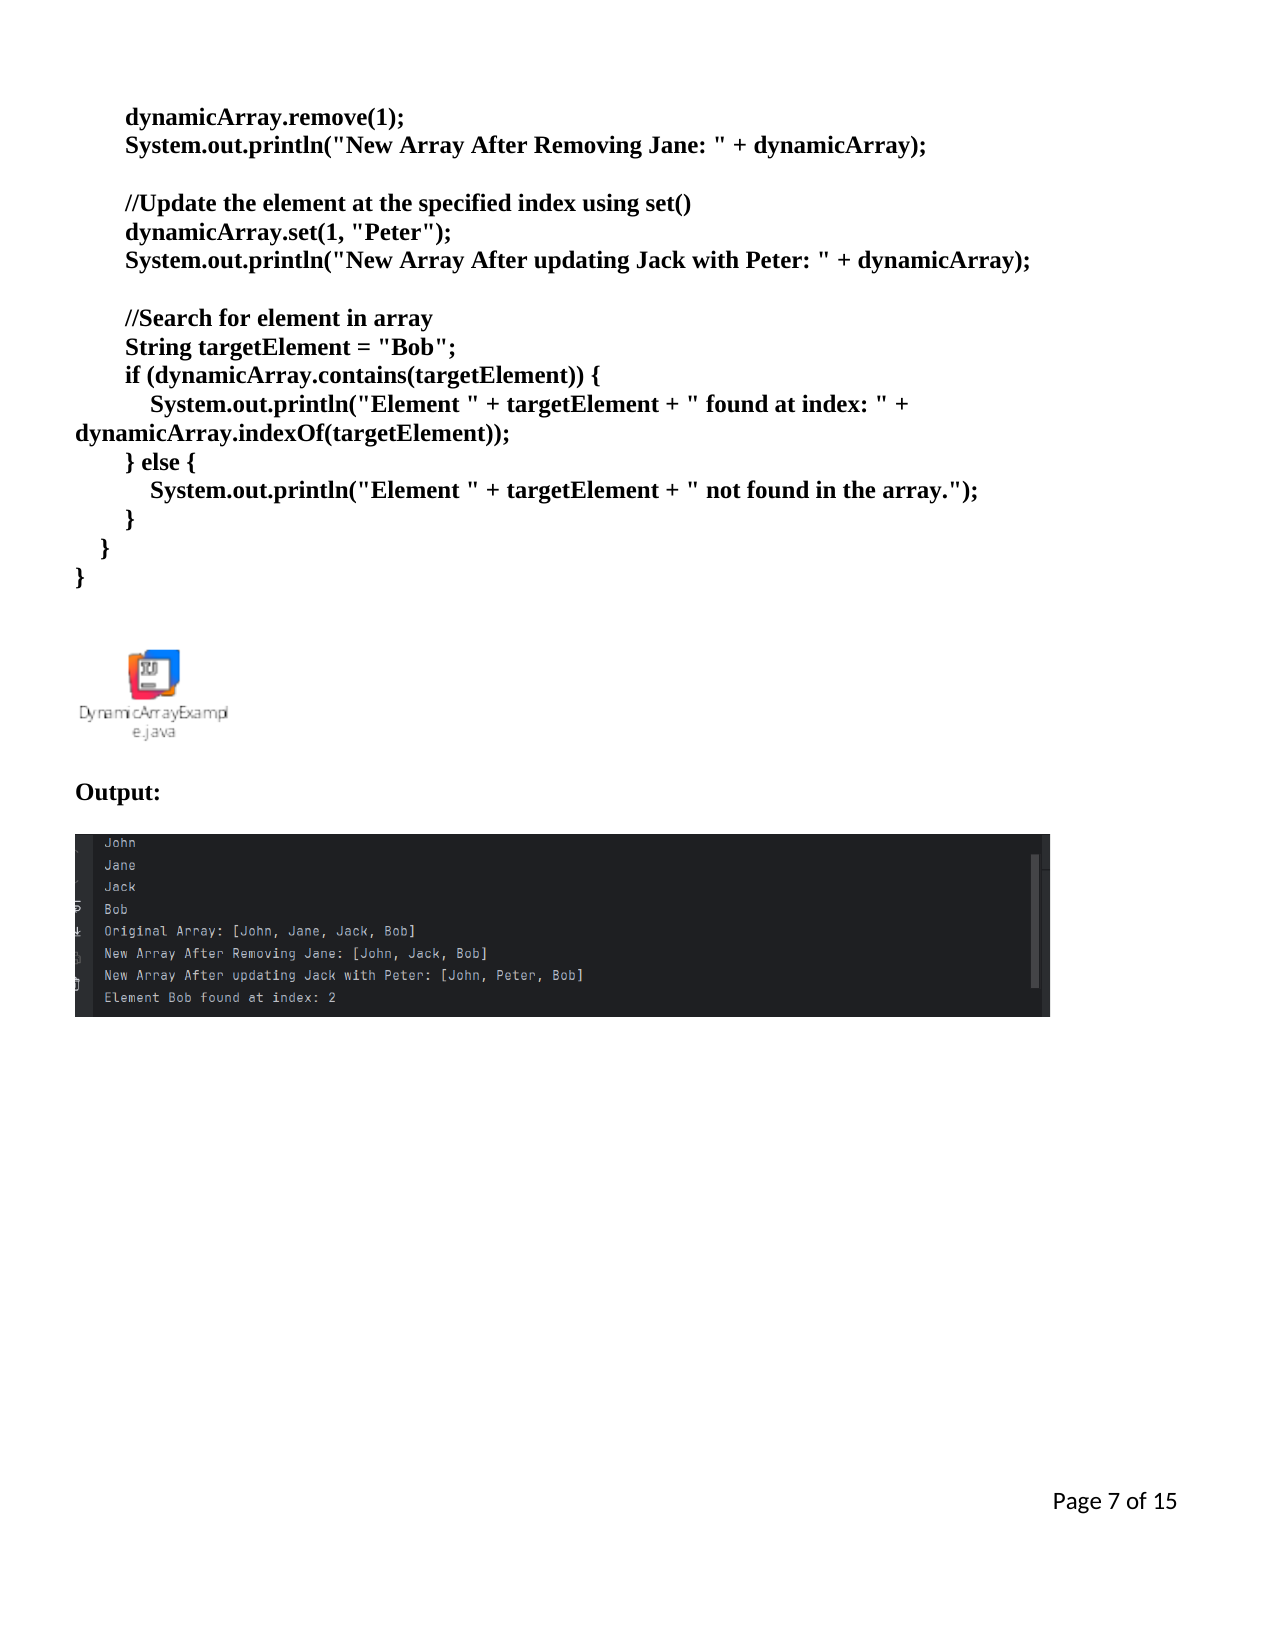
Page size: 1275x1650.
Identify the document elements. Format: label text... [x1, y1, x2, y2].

picture [75, 834, 1050, 1017]
text //Search for element in array [75, 303, 1200, 332]
text System.out.println("New Array After updating Jack with Peter: " + dynamicArray); [75, 246, 1200, 274]
text System.out.println("New Array After Removing Jane: " + dynamicArray); [75, 131, 1200, 159]
text //Update the element at the specified index using set() [75, 188, 1200, 217]
text dynamicArray.remove(1); [75, 102, 1200, 131]
text } else { [75, 447, 1200, 476]
text System.out.println("Element " + targetElement + " found at index: " + dynamicArray.indexOf(targetElement)); [75, 389, 1200, 447]
text String targetElement = "Bob"; [75, 332, 1200, 361]
text } [75, 533, 1200, 562]
text dynamicArray.set(1, "Peter"); [75, 217, 1200, 246]
text if (dynamicArray.contains(targetElement)) { [75, 361, 1200, 389]
text } [75, 562, 1200, 591]
text System.out.println("Element " + targetElement + " not found in the array."); [75, 476, 1200, 504]
text } [75, 504, 1200, 533]
text Output: [75, 777, 1200, 806]
